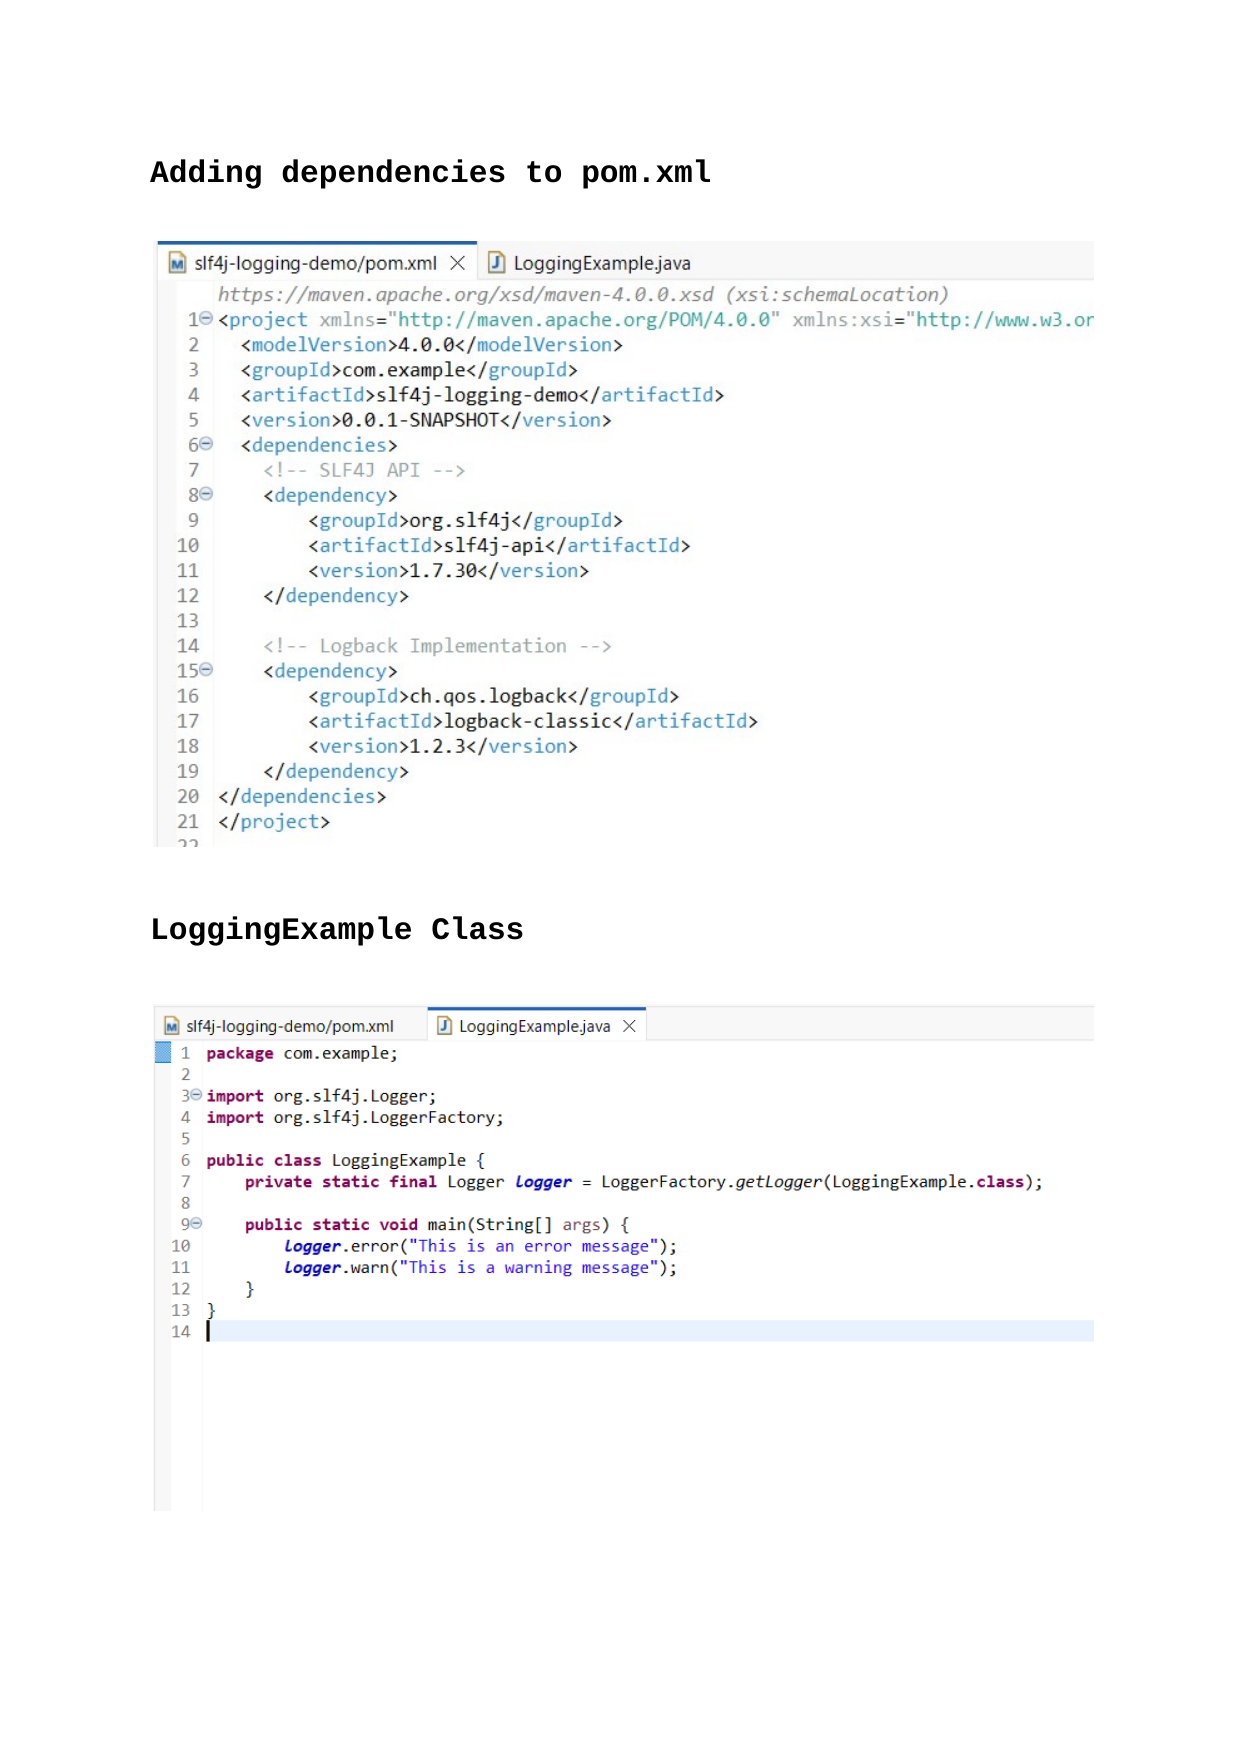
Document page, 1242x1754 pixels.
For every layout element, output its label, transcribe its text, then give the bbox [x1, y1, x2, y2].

picture [153, 241, 1094, 847]
picture [153, 1004, 1094, 1511]
text Adding dependencies to pom.xml [150, 157, 1094, 192]
text LoggingExample Class [150, 913, 1094, 948]
